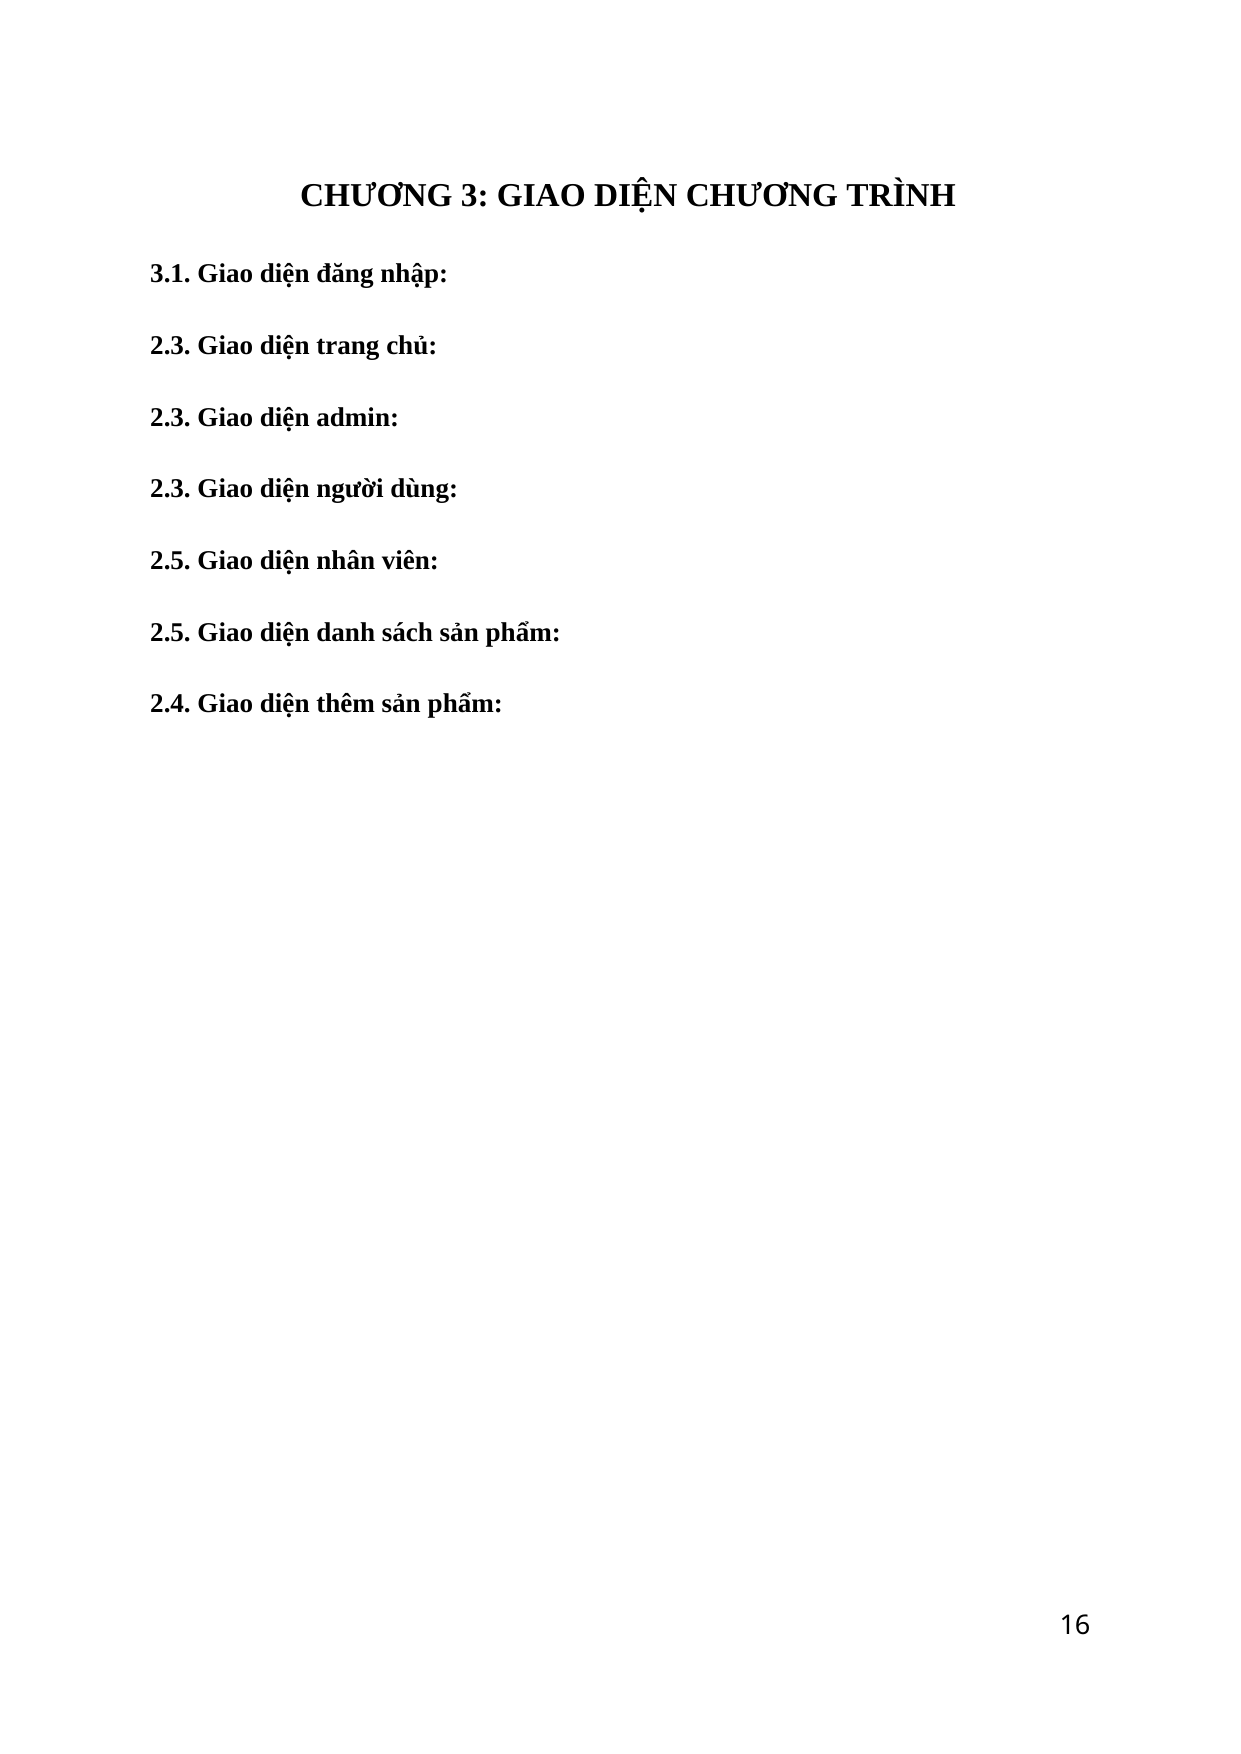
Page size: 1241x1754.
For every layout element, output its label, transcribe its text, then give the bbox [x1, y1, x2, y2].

text 2.5. Giao diện nhân viên: [150, 544, 1090, 575]
text 3.1. Giao diện đăng nhập: [150, 257, 1090, 289]
text 2.3. Giao diện admin: [150, 401, 1090, 432]
text 2.4. Giao diện thêm sản phẩm: [150, 687, 1090, 719]
text CHƯƠNG 3: GIAO DIỆN CHƯƠNG TRÌNH [225, 175, 1090, 213]
text 2.3. Giao diện người dùng: [150, 472, 1090, 504]
text 2.5. Giao diện danh sách sản phẩm: [150, 616, 1090, 647]
text 2.3. Giao diện trang chủ: [150, 329, 1090, 360]
